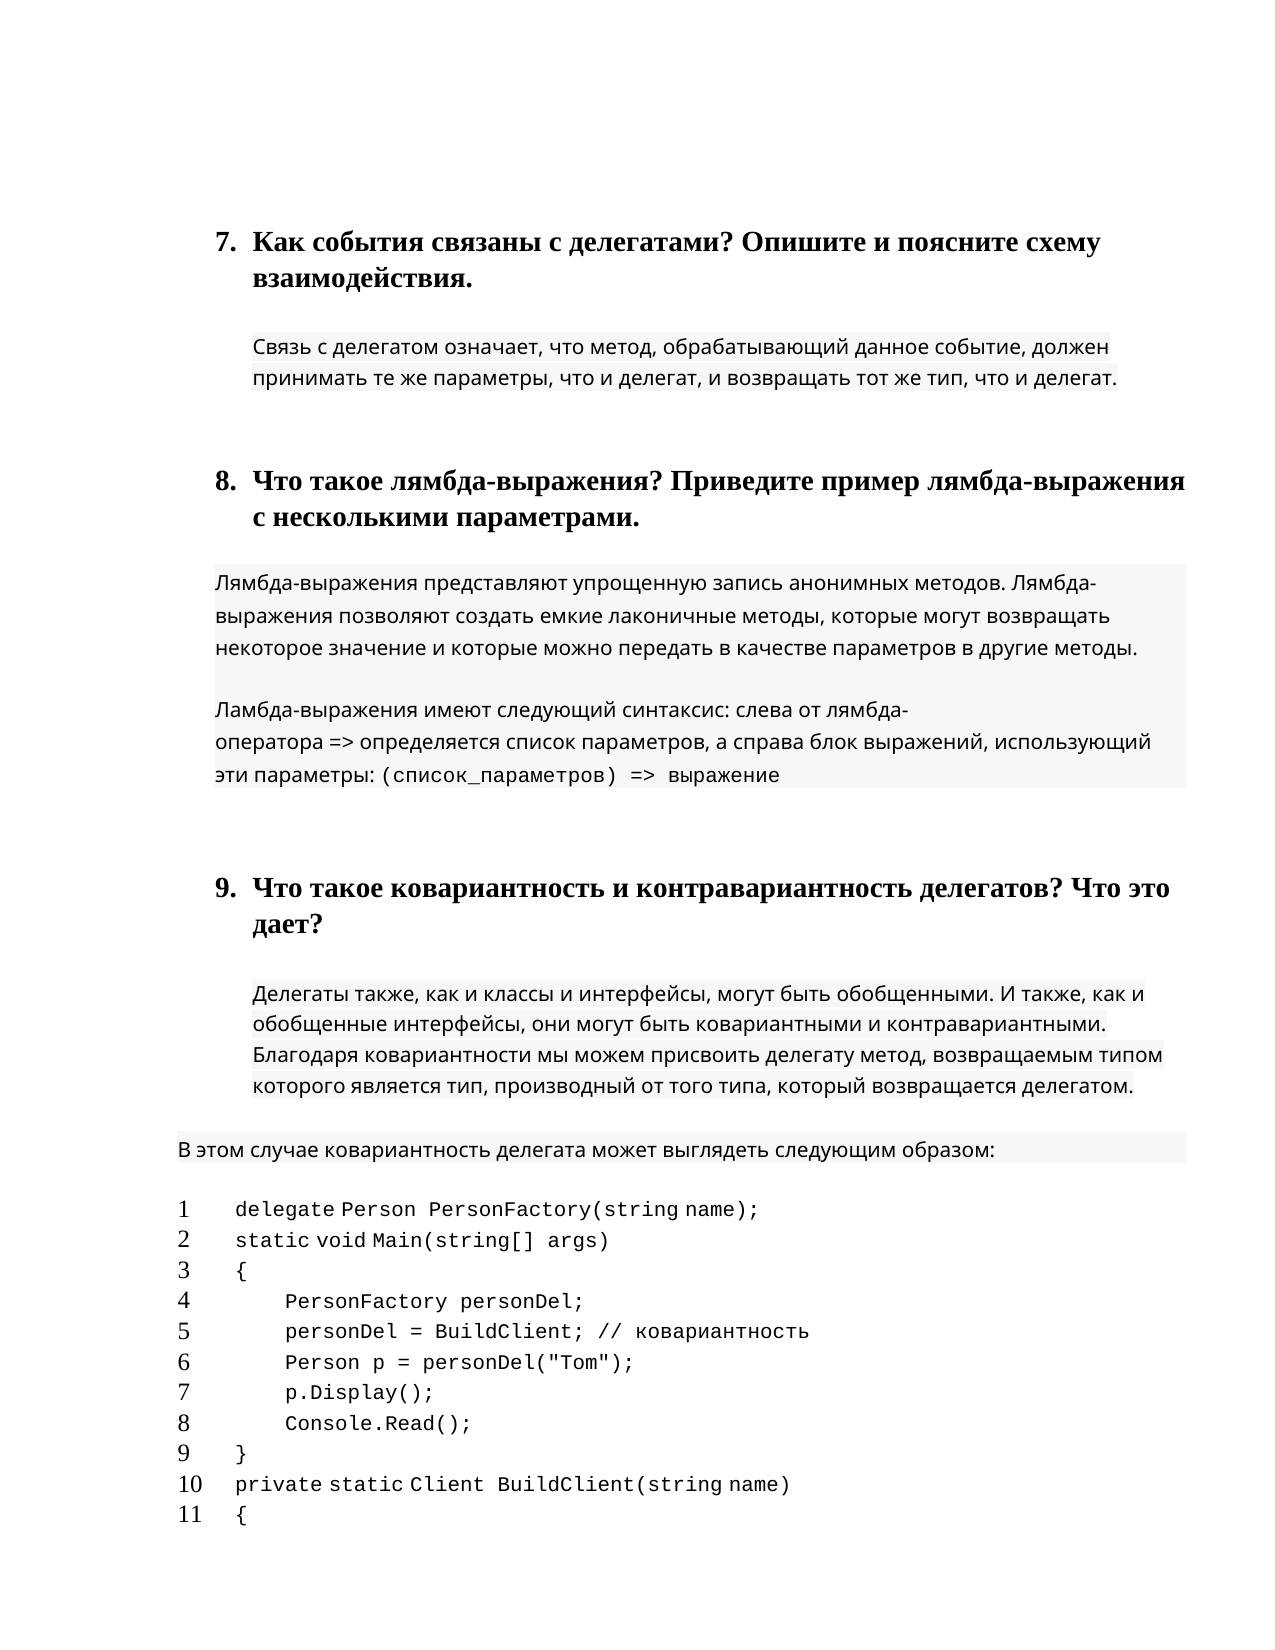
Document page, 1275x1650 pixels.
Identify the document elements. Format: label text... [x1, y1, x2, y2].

text В этом случае ковариантность делегата может выглядеть следующим образом: [177, 1131, 1186, 1163]
list Что такое ковариантность и контравариантность делегатов? Что это дает? [215, 871, 1186, 940]
list Связь с делегатом означает, что метод, обрабатывающий данное событие, должен принимать те же параметры, что и делегат, и возвращать тот же тип, что и делегат. [252, 332, 1186, 391]
text Лямбда-выражения представляют упрощенную запись анонимных методов. Лямбда-выражения позволяют создать емкие лаконичные методы, которые могут возвращать некоторое значение и которые можно передать в качестве параметров в другие методы. [215, 564, 1186, 662]
list Что такое лямбда-выражения? Приведите пример лямбда-выражения с несколькими параметрами. [215, 463, 1186, 533]
list Делегаты также, как и классы и интерфейсы, могут быть обобщенными. И также, как и обобщенные интерфейсы, они могут быть ковариантными и контравариантными. Благодаря ковариантности мы можем присвоить делегату метод, возвращаемым типом которого является тип, производный от того типа, который возвращается делегатом. [252, 979, 1186, 1099]
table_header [177, 1192, 235, 1528]
list Как события связаны с делегатами? Опишите и поясните схему взаимодействия. [215, 224, 1186, 293]
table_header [235, 1192, 1275, 1528]
text Ламбда-выражения имеют следующий синтаксис: слева от лямбда-оператора => определяется список параметров, а справа блок выражений, использующий эти параметры: (список_параметров) => выражение [215, 691, 1186, 788]
